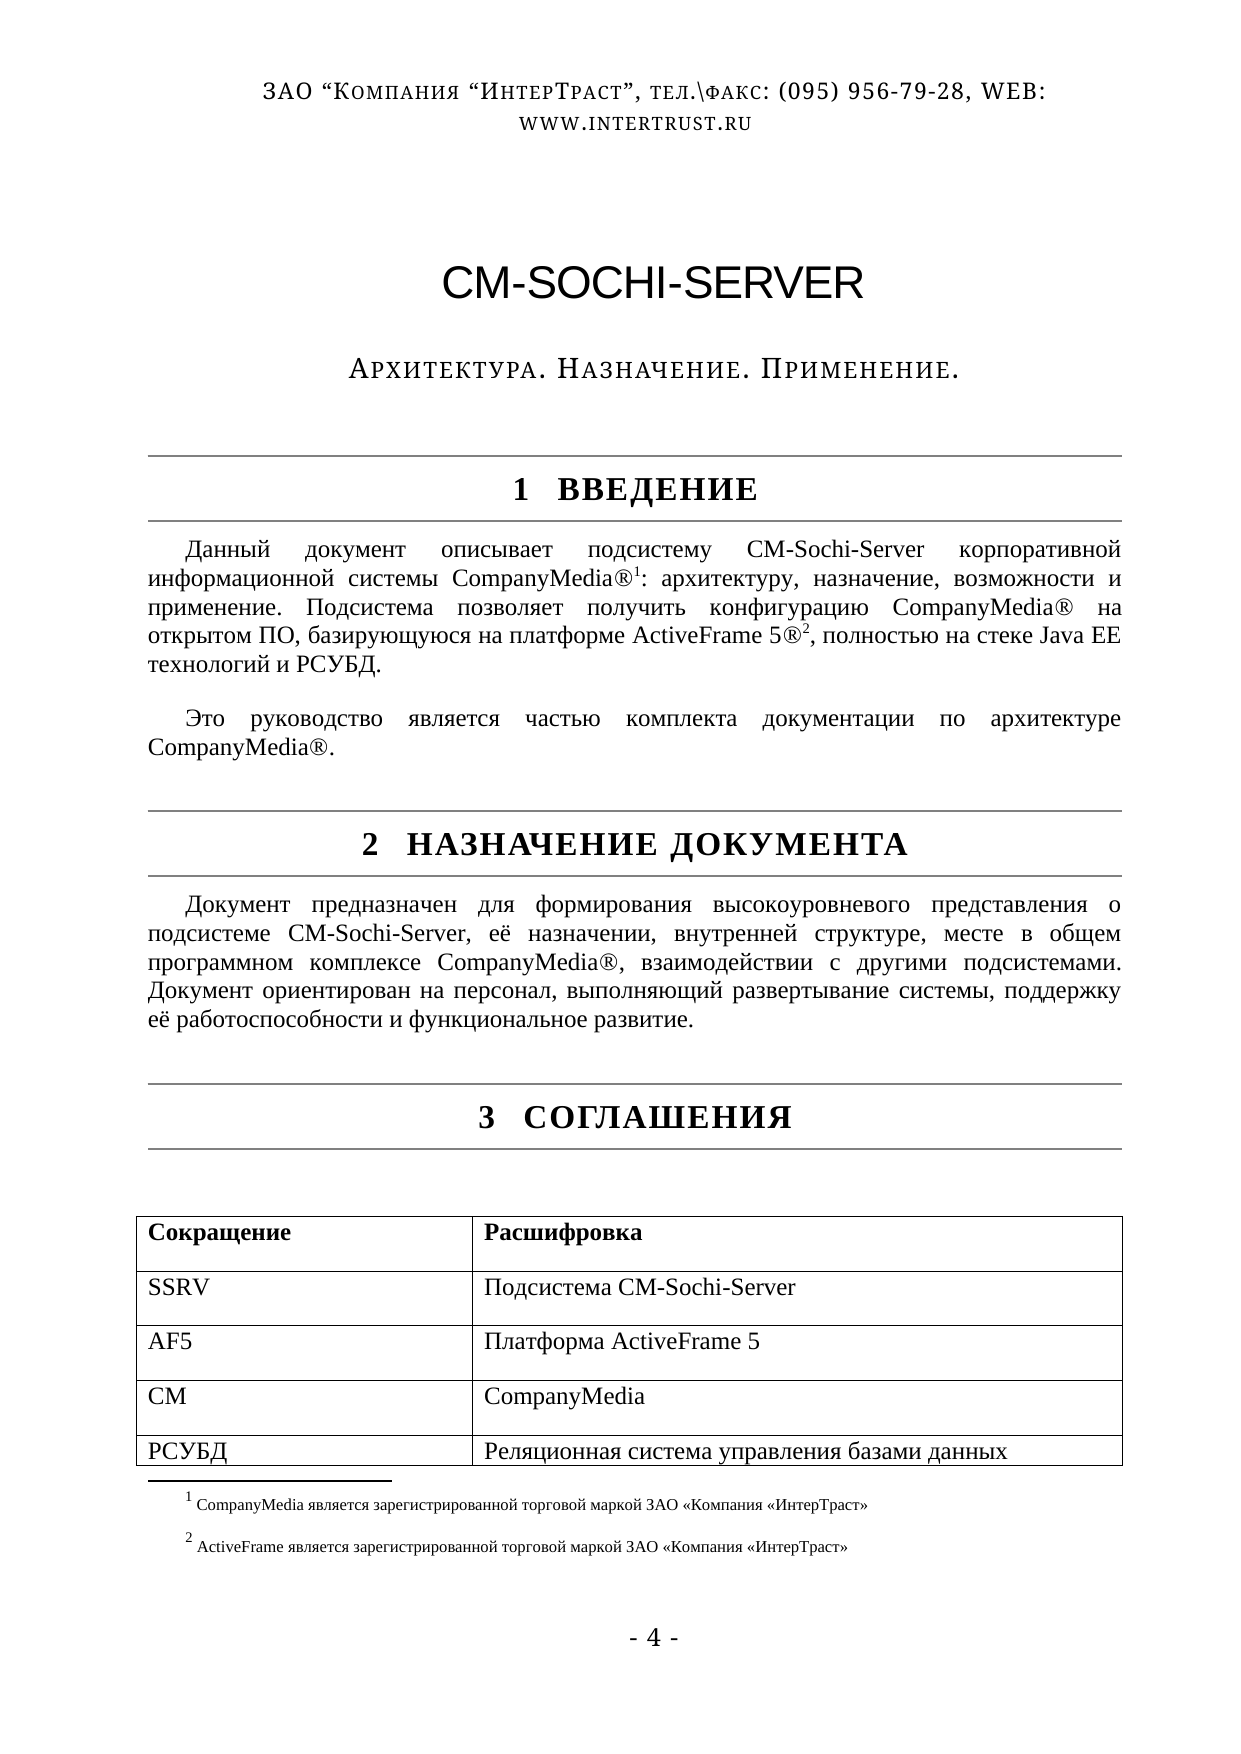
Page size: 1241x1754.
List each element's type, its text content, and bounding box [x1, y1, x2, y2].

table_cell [473, 1436, 1122, 1465]
text Документ предназначен для формирования высокоуровневого представления о подсистеме CM-Sochi-Server, её назначении, внутренней структуре, месте в общем программном комплексе CompanyMedia, взаимодействии с другими подсистемами. Документ ориентирован на персонал, выполняющий развертывание системы, поддержку её работоспособности и функциональное развитие. [148, 889, 1122, 1033]
table_cell РСУБД [137, 1436, 472, 1465]
table_header Сокращение [137, 1217, 472, 1271]
table_cell CM [137, 1381, 472, 1435]
text Это руководство является частью комплекта документации по архитектуре CompanyMedia. [148, 703, 1122, 760]
subtitle Соглашения [148, 1085, 1122, 1148]
subtitle Архитектура. Назначение. Применение. [148, 348, 1122, 386]
table_cell CompanyMedia [473, 1381, 1122, 1435]
table_cell Подсистема CM-Sochi-Server [473, 1272, 1122, 1325]
text Данный документ описывает подсистему CM-Sochi-Server корпоративной информационной системы CompanyMedia: архитектуру, назначение, возможности и применение. Подсистема позволяет получить конфигурацию CompanyMedia на открытом ПО, базирующуюся на платформе ActiveFrame 5, полностью на стеке Java EE технологий и РСУБД. [148, 534, 1122, 678]
table_header Расшифровка [473, 1217, 1122, 1271]
table_cell AF5 [137, 1326, 472, 1380]
table_cell Платформа ActiveFrame 5 [473, 1326, 1122, 1380]
table_cell SSRV [137, 1272, 472, 1325]
title CM-sochi-Server [148, 256, 1122, 308]
subtitle Введение [148, 457, 1122, 520]
subtitle Назначение документа [148, 812, 1122, 875]
